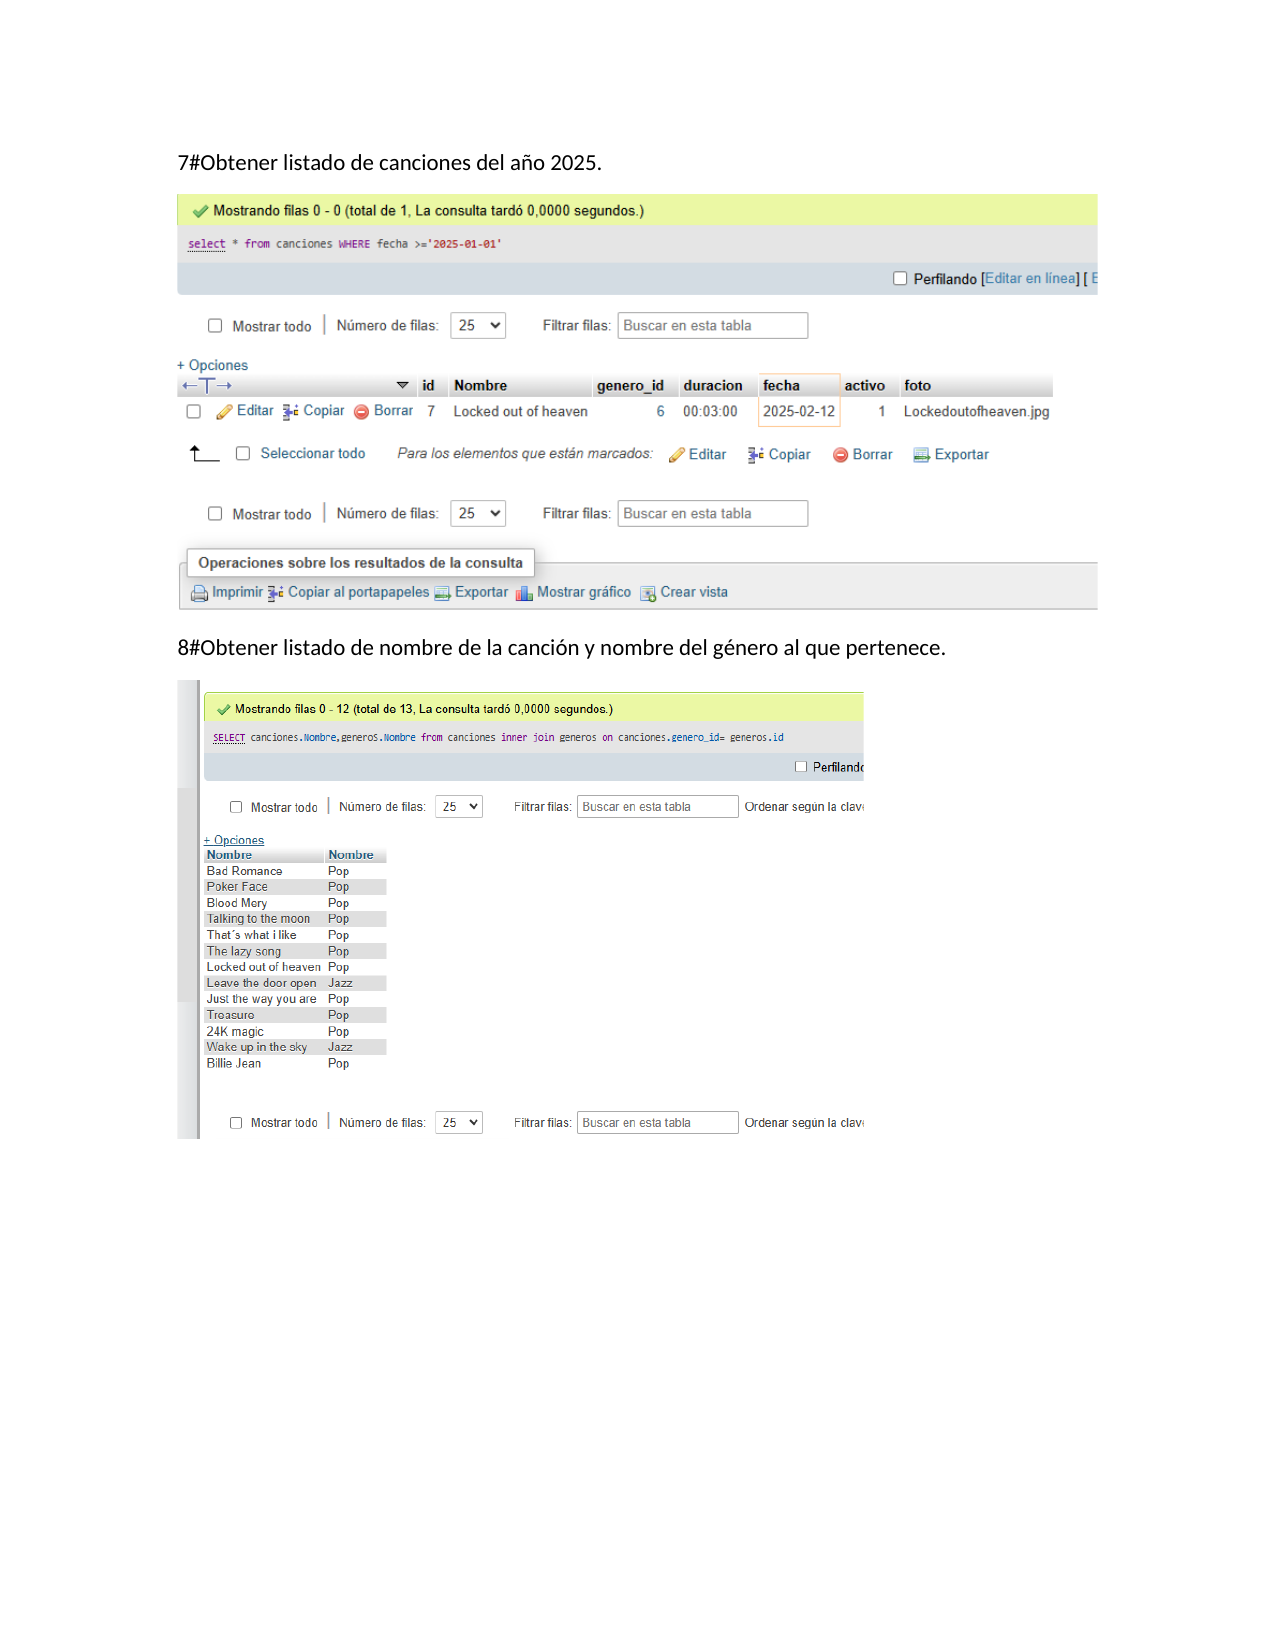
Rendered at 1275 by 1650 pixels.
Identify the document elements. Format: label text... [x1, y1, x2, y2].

picture [177, 194, 1098, 615]
text 8#Obtener listado de nombre de la canción y nombre del género al que pertenece. [177, 633, 1098, 661]
picture [177, 680, 864, 1139]
text 7#Obtener listado de canciones del año 2025. [177, 148, 1098, 176]
